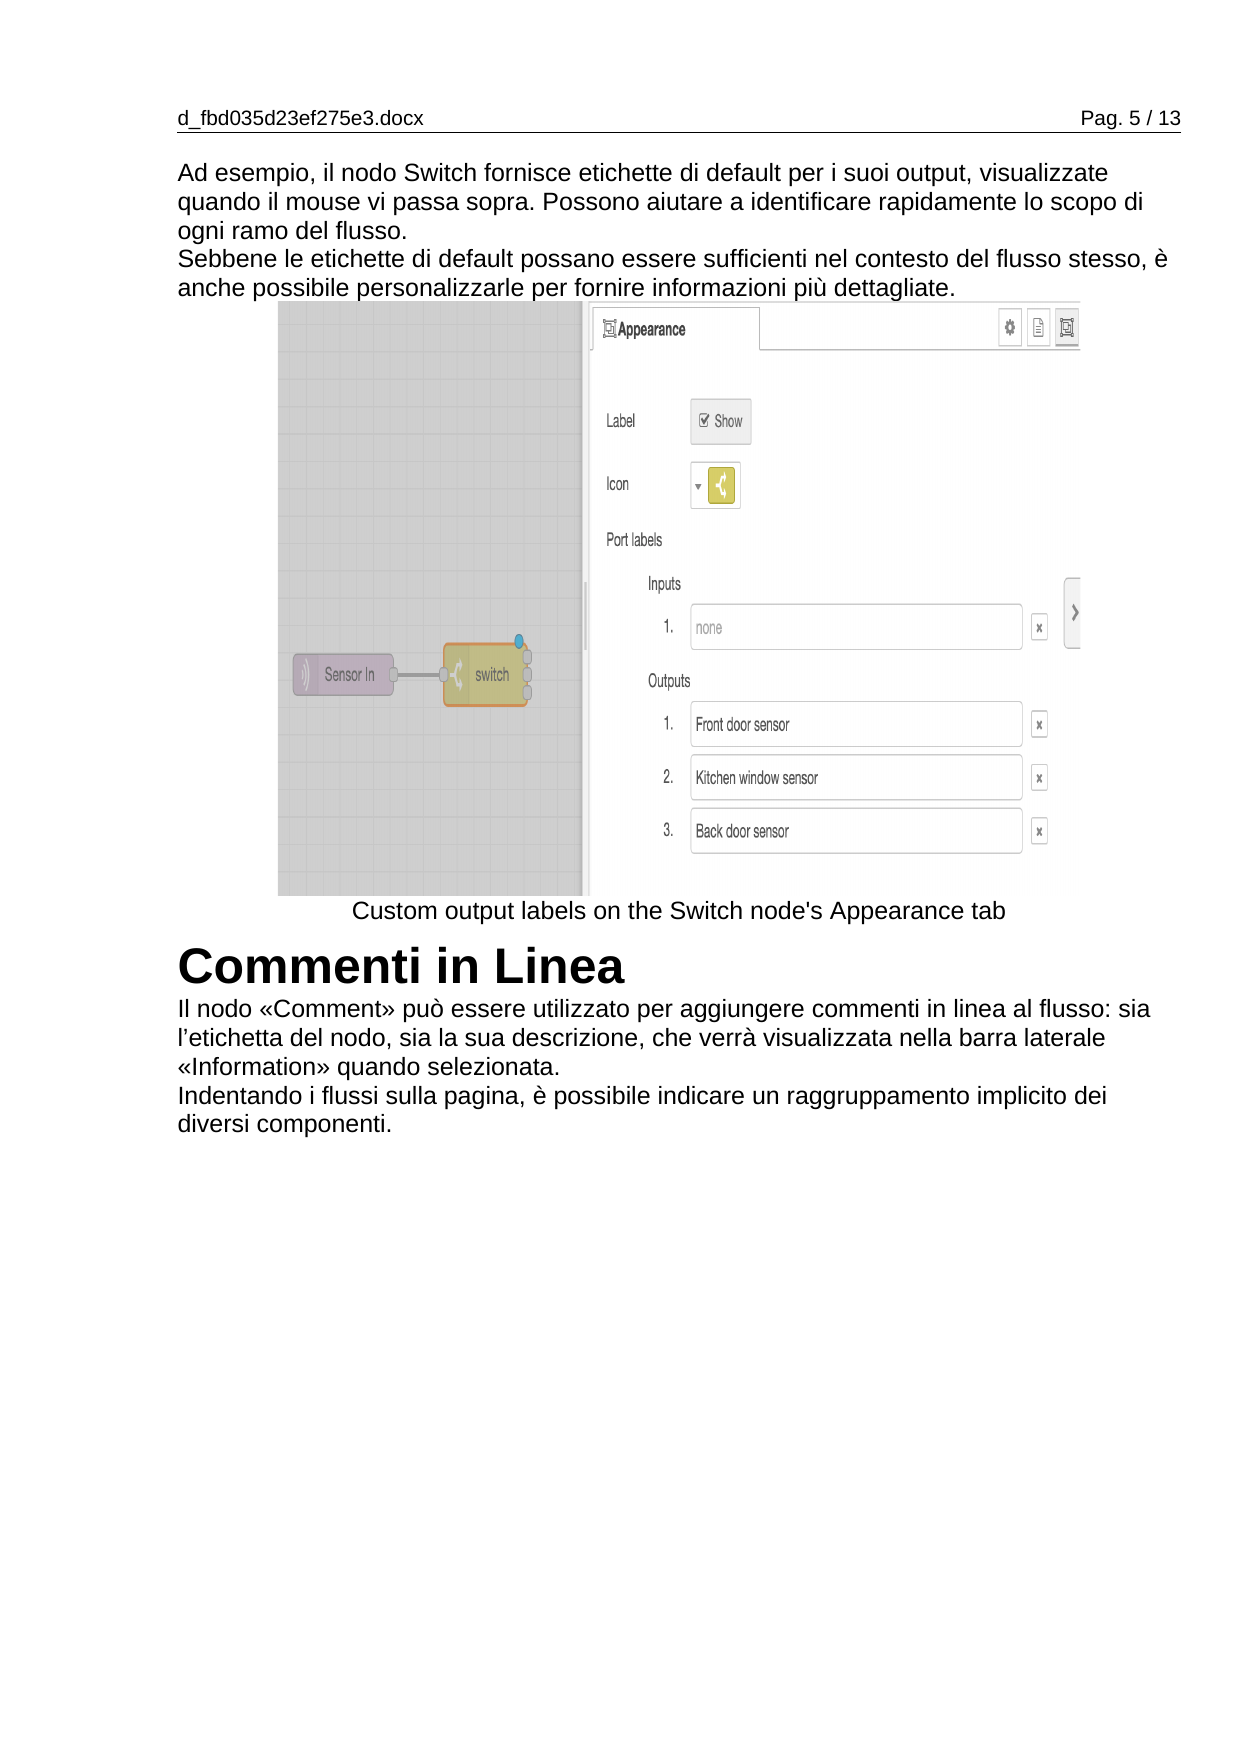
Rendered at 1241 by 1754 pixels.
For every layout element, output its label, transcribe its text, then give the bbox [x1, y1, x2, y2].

picture [277, 301, 1081, 896]
text Indentando i flussi sulla pagina, è possibile indicare un raggruppamento implicito dei diversi componenti. [177, 1081, 1181, 1138]
text Il nodo «Comment» può essere utilizzato per aggiungere commenti in linea al flusso: sia l’etichetta del nodo, sia la sua descrizione, che verrà visualizzata nella barra laterale «Information» quando selezionata. [177, 994, 1181, 1081]
text Ad esempio, il nodo Switch fornisce etichette di default per i suoi output, visualizzate quando il mouse vi passa sopra. Possono aiutare a identificare rapidamente lo scopo di ogni ramo del flusso. [177, 158, 1181, 244]
text Custom output labels on the Switch node's Appearance tab [177, 896, 1181, 924]
subtitle Commenti in Linea [177, 937, 1181, 994]
text Sebbene le etichette di default possano essere sufficienti nel contesto del flusso stesso, è anche possibile personalizzarle per fornire informazioni più dettagliate. [177, 244, 1181, 302]
